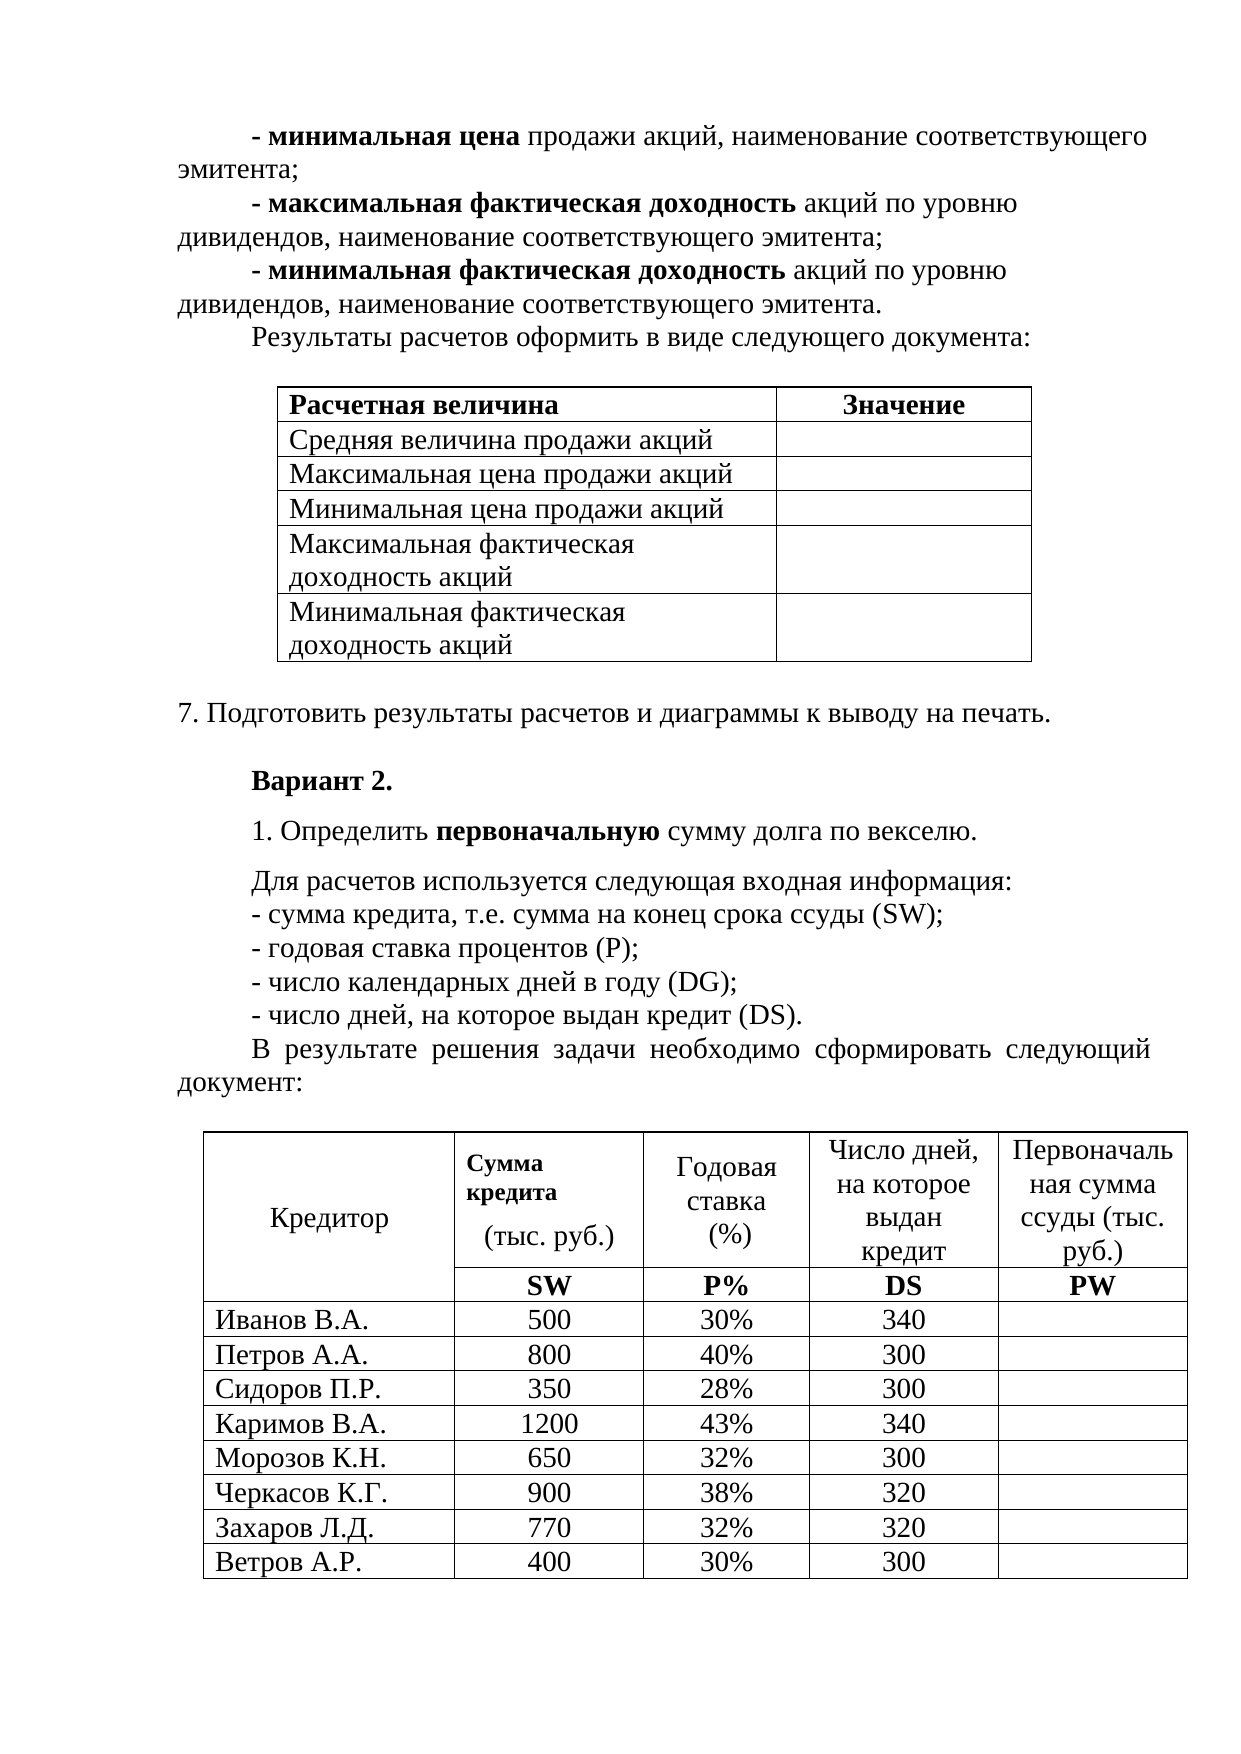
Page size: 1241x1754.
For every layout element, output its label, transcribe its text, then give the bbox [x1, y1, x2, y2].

table_cell Морозов К.Н. [204, 1441, 454, 1474]
text - число дней, на которое выдан кредит (DS). [177, 997, 1152, 1031]
text Результаты расчетов оформить в виде следующего документа: [177, 319, 1152, 353]
table_cell 500 [455, 1302, 643, 1336]
table_cell [999, 1510, 1187, 1543]
table_cell Черкасов К.Г. [204, 1475, 454, 1509]
table_cell Минимальная цена продажи акций [278, 491, 776, 525]
text 7. Подготовить результаты расчетов и диаграммы к выводу на печать. [177, 696, 1152, 729]
table_cell [999, 1475, 1187, 1509]
text Для расчетов используется следующая входная информация: [177, 863, 1152, 897]
table_cell [999, 1544, 1187, 1578]
table_cell Средняя величина продажи акций [278, 422, 776, 456]
table_cell SW [455, 1268, 643, 1301]
table_cell 300 [810, 1544, 998, 1578]
table_cell [999, 1302, 1187, 1336]
table_cell Максимальная фактическая доходность акций [278, 526, 776, 593]
table_cell Ветров А.Р. [204, 1544, 454, 1578]
table_cell 650 [455, 1441, 643, 1474]
table_header Значение [777, 388, 1031, 421]
text - минимальная фактическая доходность акций по уровню дивидендов, наименование соответствующего эмитента. [177, 252, 1152, 319]
table_cell 770 [455, 1510, 643, 1543]
table_cell 32% [644, 1441, 809, 1474]
table_cell 30% [644, 1302, 809, 1336]
table_cell Минимальная фактическая доходность акций [278, 594, 776, 661]
table_header Расчетная величина [278, 388, 776, 421]
table_cell 300 [810, 1371, 998, 1405]
table_cell 38% [644, 1475, 809, 1509]
table_cell [777, 422, 1031, 456]
table_cell 32% [644, 1510, 809, 1543]
table_cell 1200 [455, 1406, 643, 1439]
text - максимальная фактическая доходность акций по уровню дивидендов, наименование соответствующего эмитента; [177, 185, 1152, 252]
table_cell [999, 1371, 1187, 1405]
table_cell 40% [644, 1337, 809, 1370]
table_cell 350 [455, 1371, 643, 1405]
text - минимальная цена продажи акций, наименование соответствующего эмитента; [177, 118, 1152, 185]
table_cell PW [999, 1268, 1187, 1301]
table_cell 30% [644, 1544, 809, 1578]
table_cell [999, 1406, 1187, 1439]
table_cell Сидоров П.Р. [204, 1371, 454, 1405]
table_cell 300 [810, 1337, 998, 1370]
table_cell 320 [810, 1475, 998, 1509]
table_header Первоначальная сумма ссуды (тыс. руб.) [999, 1133, 1187, 1267]
text Вариант 2. [177, 763, 1152, 796]
table_header Кредитор [204, 1133, 454, 1301]
text - сумма кредита, т.е. сумма на конец срока ссуды (SW); [177, 897, 1152, 930]
table_cell [777, 526, 1031, 593]
table_cell Петров А.А. [204, 1337, 454, 1370]
table_cell DS [810, 1268, 998, 1301]
table_cell 900 [455, 1475, 643, 1509]
text В результате решения задачи необходимо сформировать следующий документ: [177, 1031, 1152, 1098]
table_cell [999, 1337, 1187, 1370]
text 1. Определить первоначальную сумму долга по векселю. [177, 813, 1152, 846]
table_cell 320 [810, 1510, 998, 1543]
table_cell Каримов В.А. [204, 1406, 454, 1439]
table_cell 340 [810, 1406, 998, 1439]
text - число календарных дней в году (DG); [177, 964, 1152, 997]
table_cell 400 [455, 1544, 643, 1578]
table_cell Максимальная цена продажи акций [278, 457, 776, 490]
table_cell 340 [810, 1302, 998, 1336]
table_header Годовая ставка (%) [644, 1133, 809, 1267]
table_header Число дней, на которое выдан кредит [810, 1133, 998, 1267]
table_cell Иванов В.А. [204, 1302, 454, 1336]
table_cell [999, 1441, 1187, 1474]
table_cell 28% [644, 1371, 809, 1405]
table_cell 800 [455, 1337, 643, 1370]
table_cell P% [644, 1268, 809, 1301]
table_cell [777, 457, 1031, 490]
table_cell 300 [810, 1441, 998, 1474]
table_cell Захаров Л.Д. [204, 1510, 454, 1543]
table_cell [777, 594, 1031, 661]
table_cell 43% [644, 1406, 809, 1439]
text - годовая ставка процентов (Р); [177, 930, 1152, 964]
table_header Сумма кредита (тыс. руб.) [455, 1133, 643, 1267]
table_cell [777, 491, 1031, 525]
